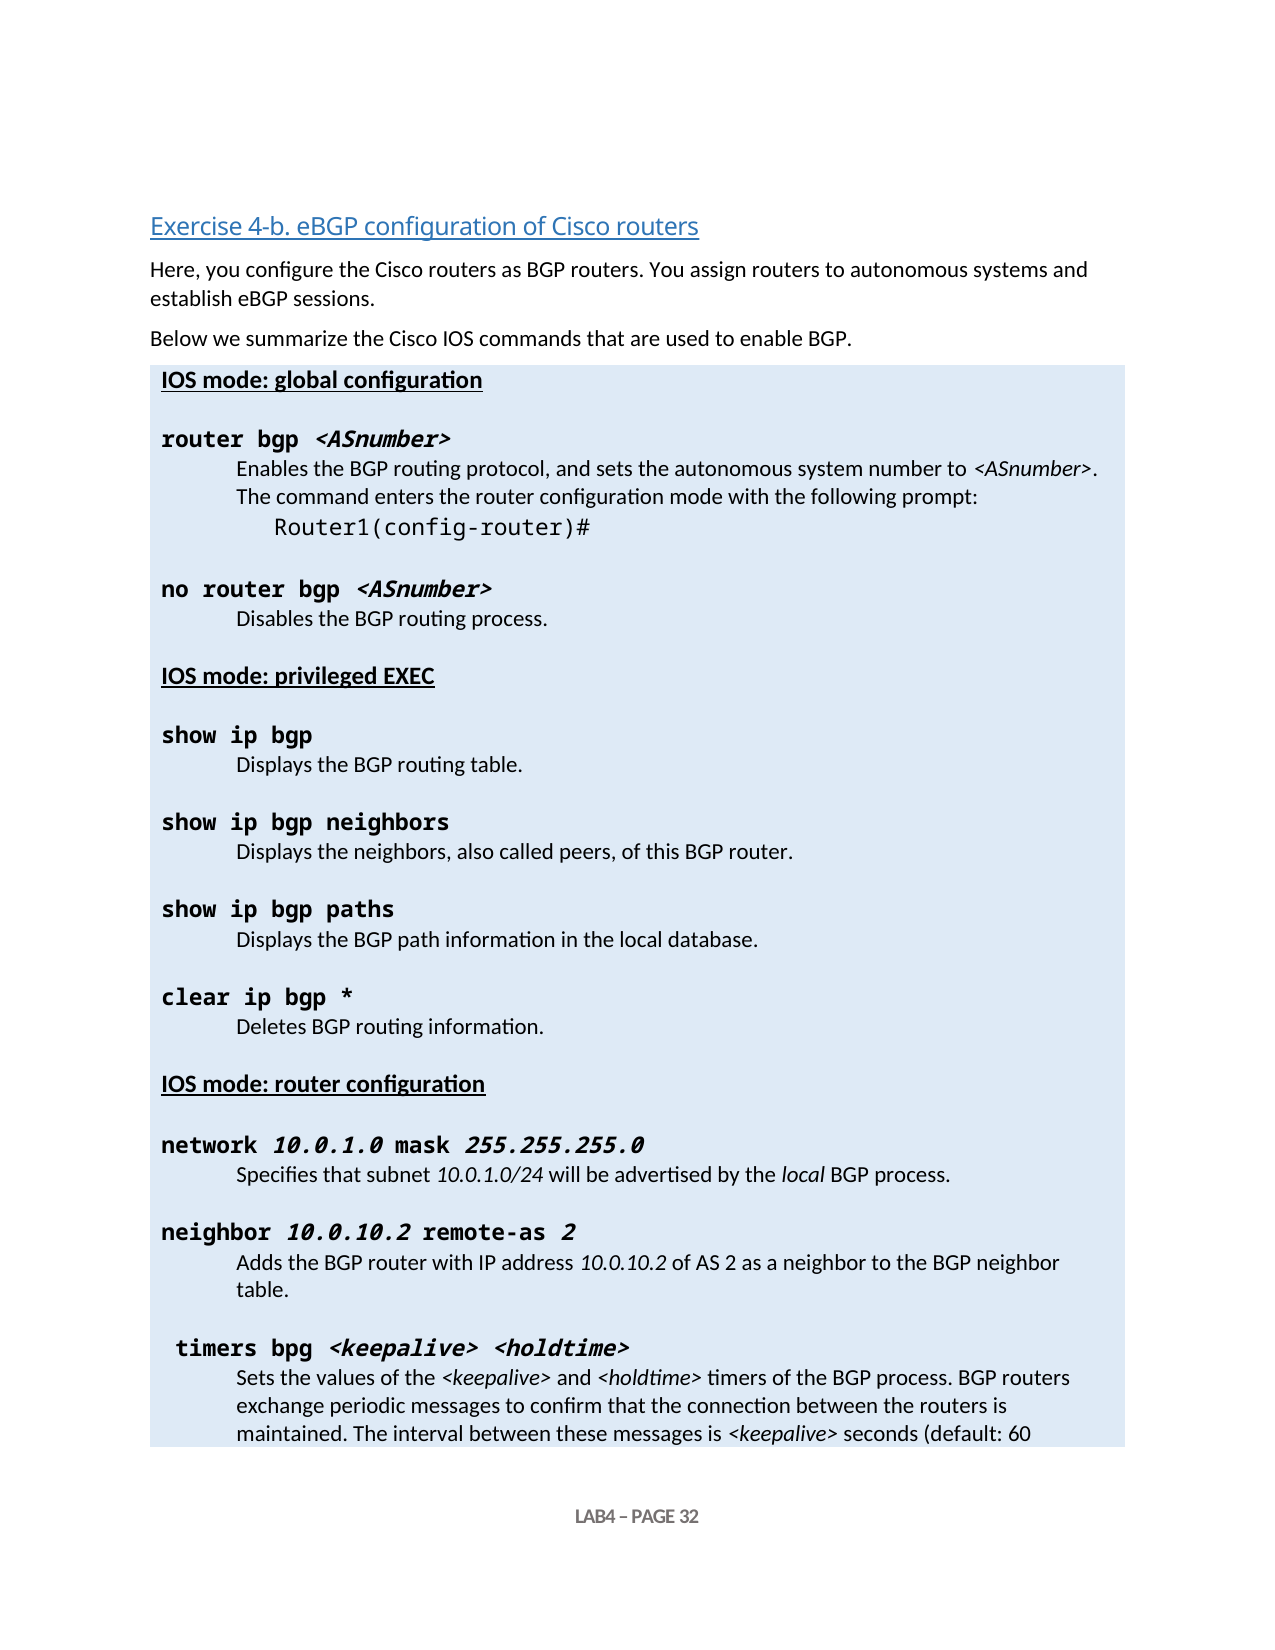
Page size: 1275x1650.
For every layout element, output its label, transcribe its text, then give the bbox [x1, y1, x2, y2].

text Here, you configure the Cisco routers as BGP routers. You assign routers to autonomous systems and establish eBGP sessions. [150, 256, 1125, 312]
subtitle Exercise 4-b. eBGP configuration of Cisco routers [150, 209, 1125, 243]
text Below we summarize the Cisco IOS commands that are used to enable BGP. [150, 324, 1125, 352]
